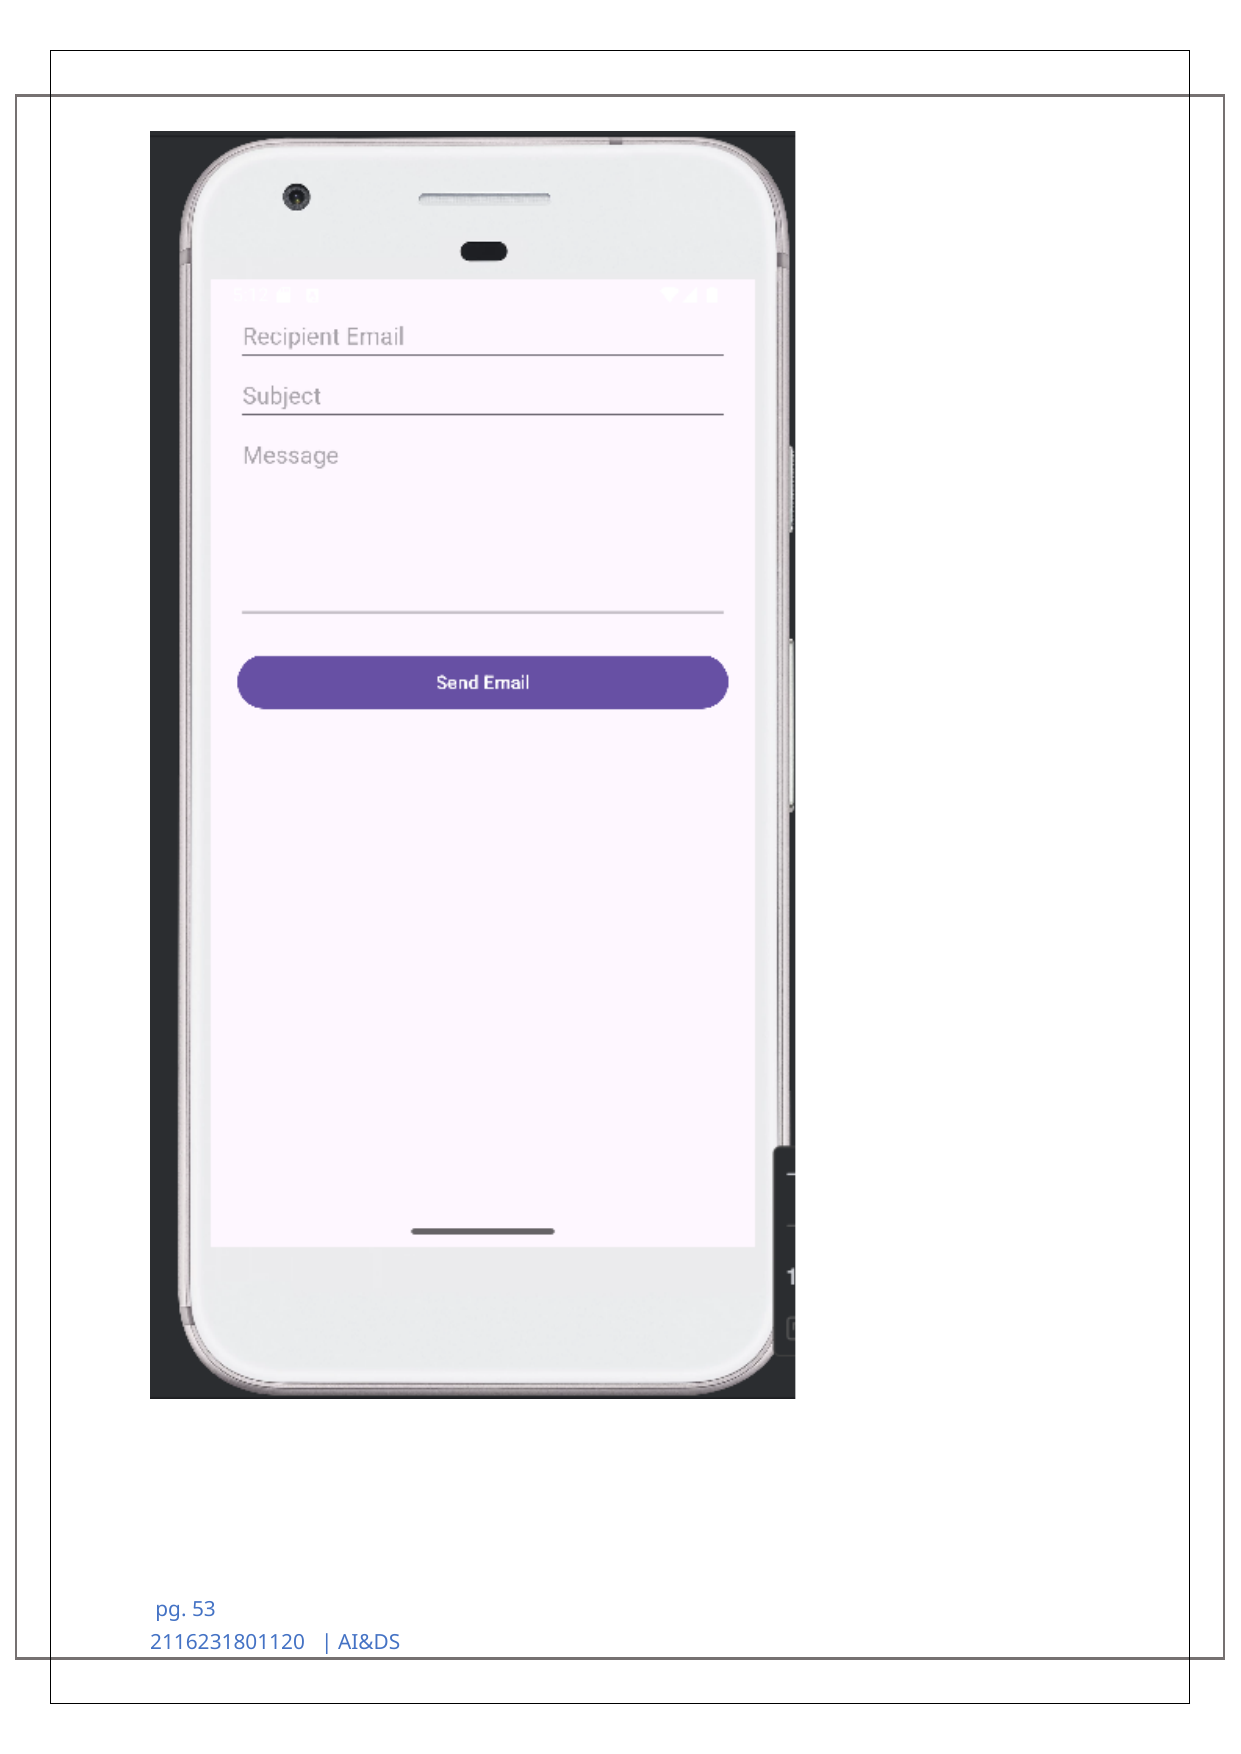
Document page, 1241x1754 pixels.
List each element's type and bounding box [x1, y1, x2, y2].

picture [150, 131, 796, 1399]
